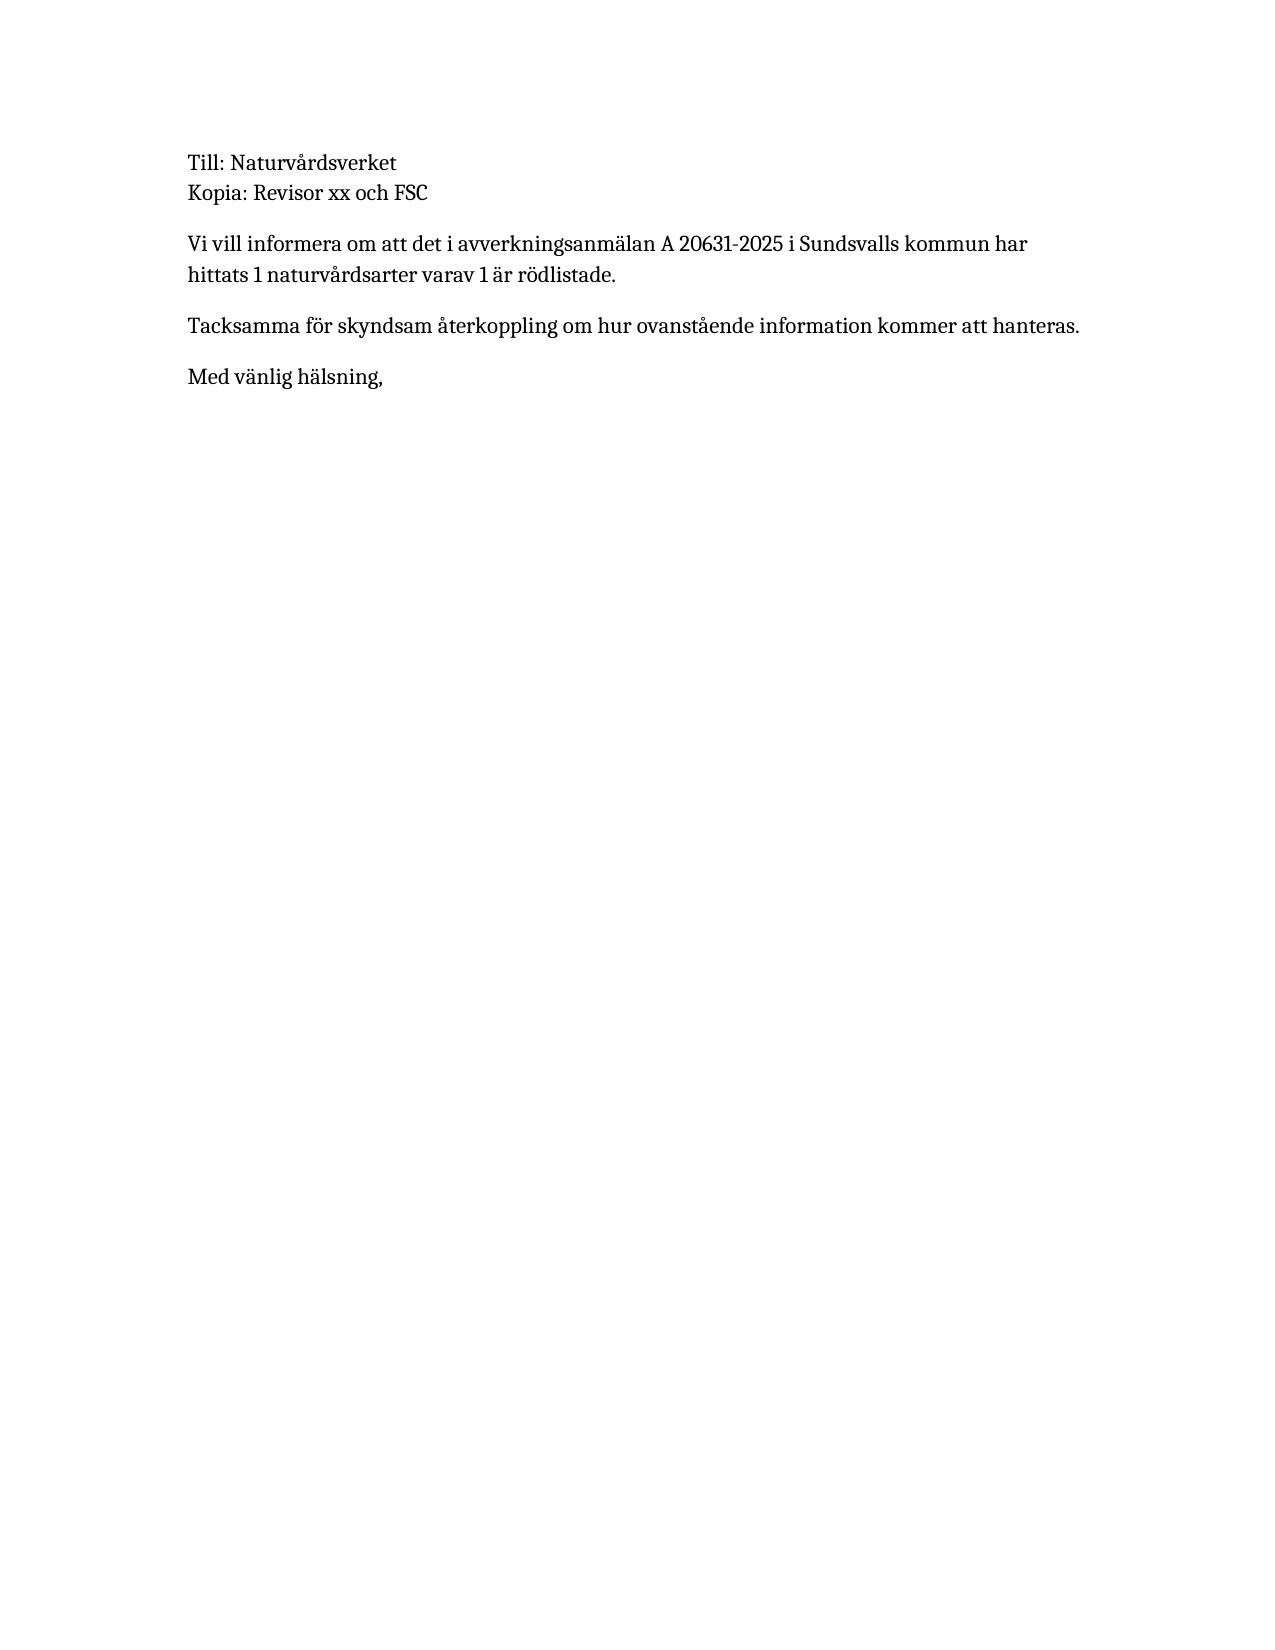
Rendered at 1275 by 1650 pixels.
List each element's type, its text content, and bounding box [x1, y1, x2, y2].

text Tacksamma för skyndsam återkoppling om hur ovanstående information kommer att hanteras. [187, 312, 1087, 339]
text Vi vill informera om att det i avverkningsanmälan A 20631-2025 i Sundsvalls kommun har hittats 1 naturvårdsarter varav 1 är rödlistade. [187, 231, 1087, 288]
text Till: Naturvårdsverket Kopia: Revisor xx och FSC [187, 150, 1087, 207]
text Med vänlig hälsning, [187, 363, 1087, 420]
